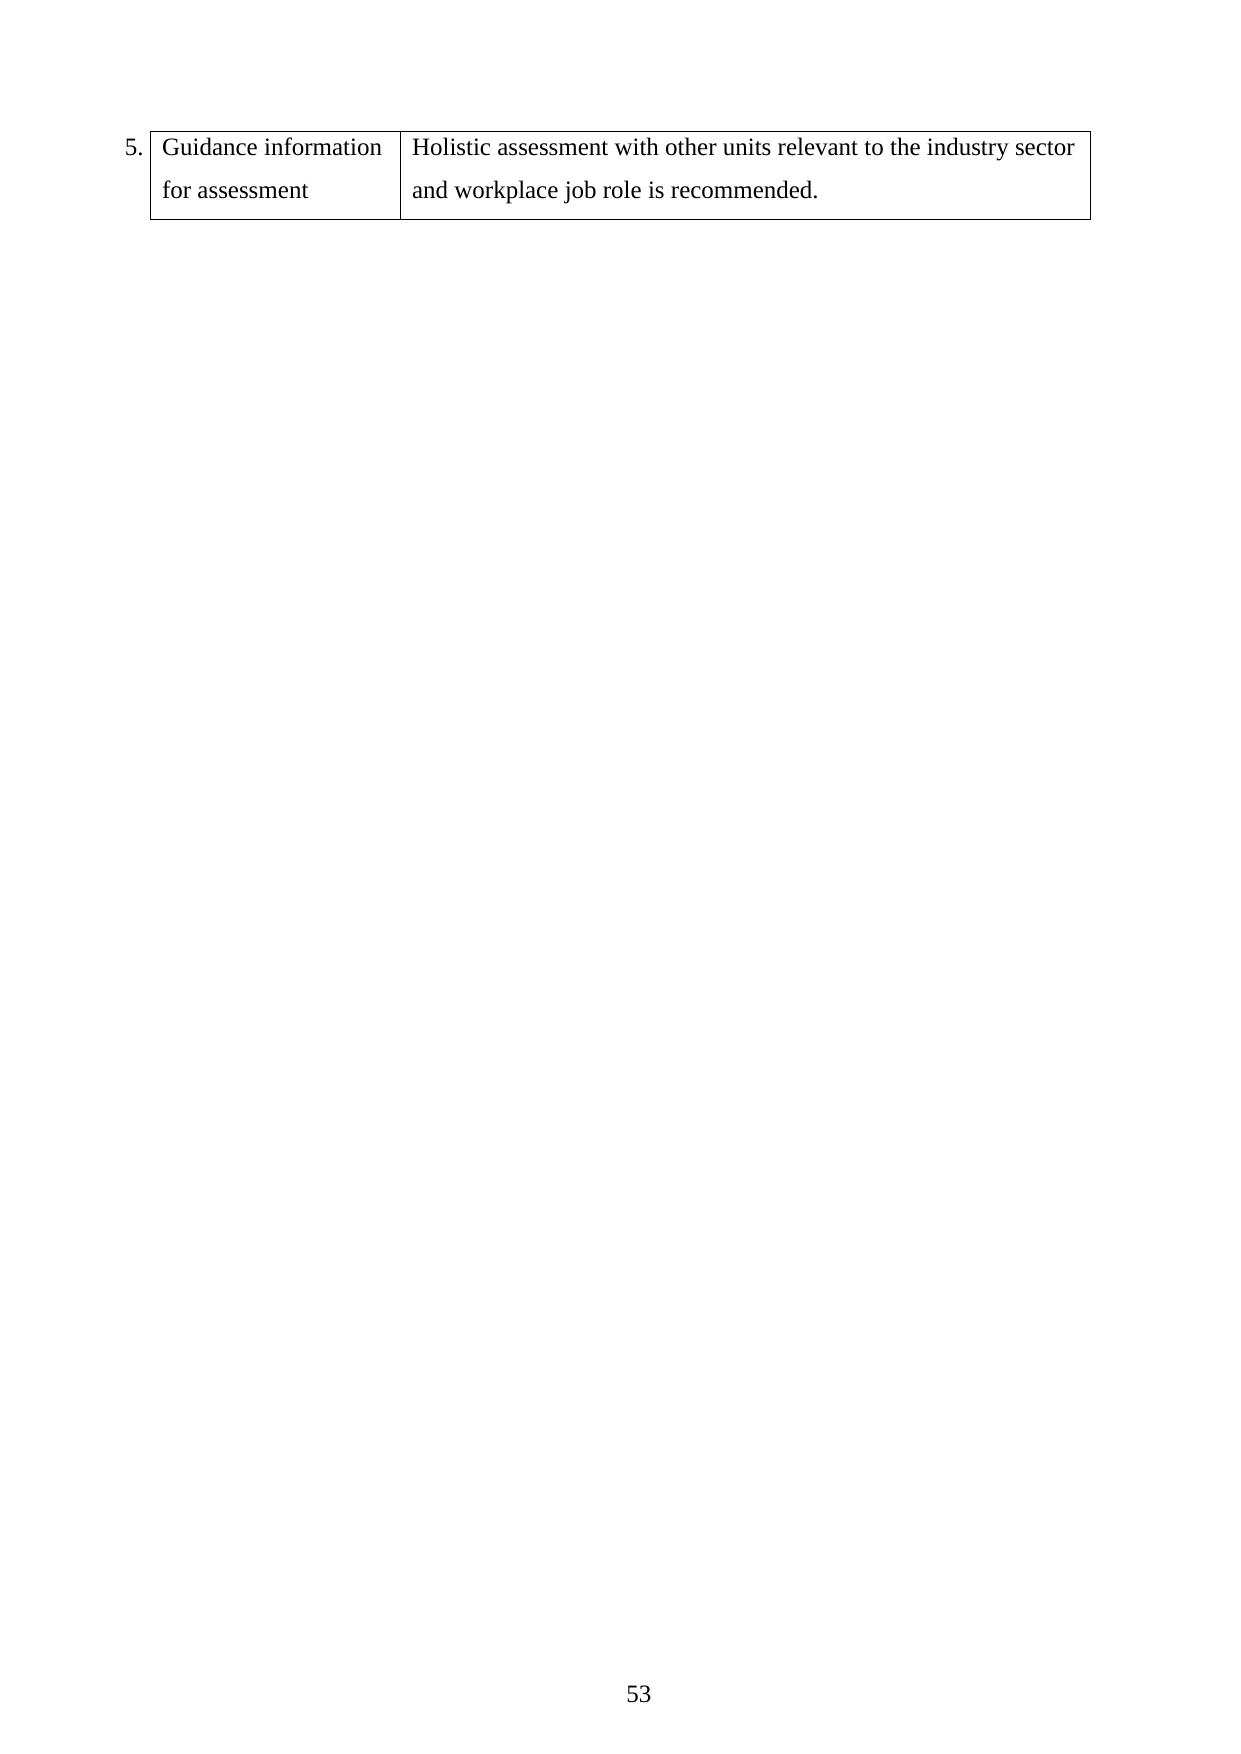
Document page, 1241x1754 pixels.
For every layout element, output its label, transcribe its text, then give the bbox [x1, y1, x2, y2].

table_cell Holistic assessment with other units relevant to the industry sector and workplace job role is recommended. [401, 132, 1090, 218]
table_cell Guidance information for assessment [151, 132, 400, 218]
